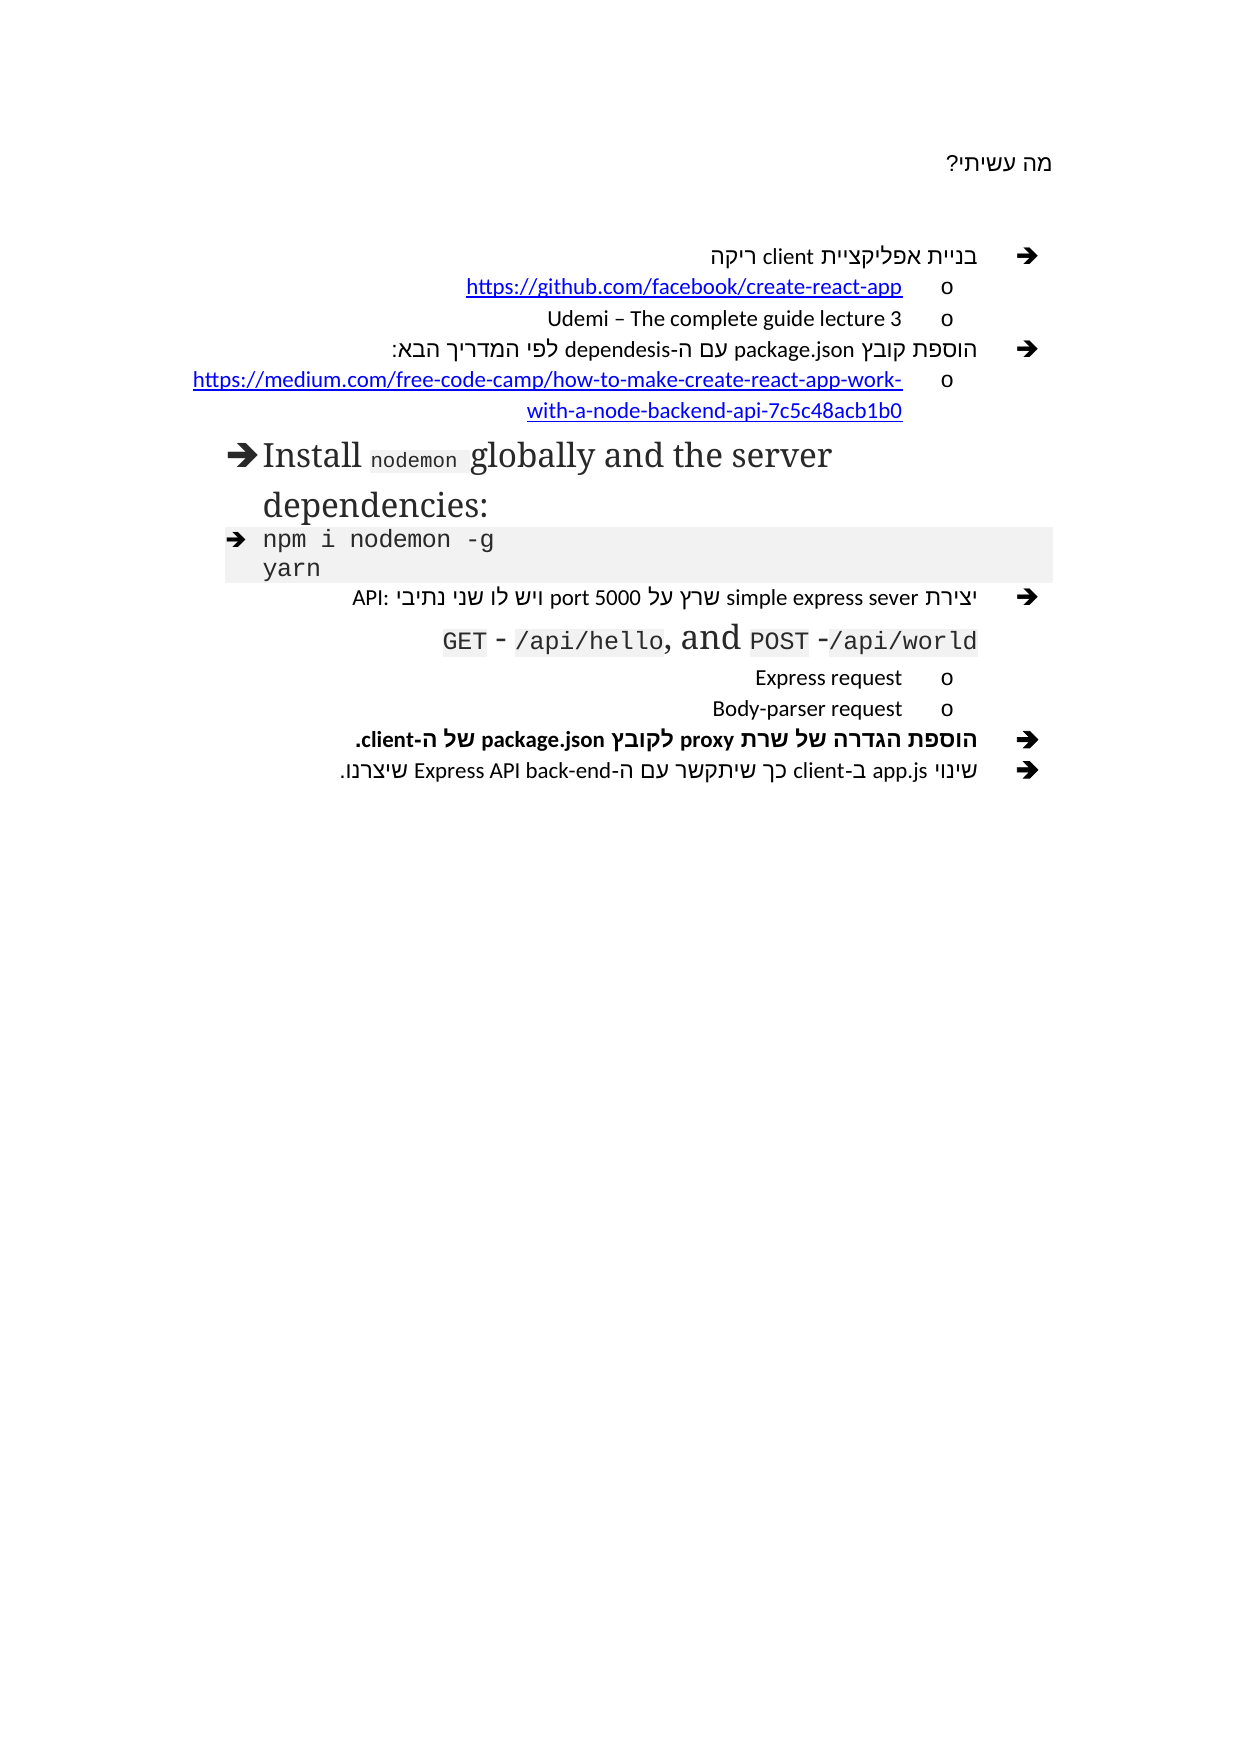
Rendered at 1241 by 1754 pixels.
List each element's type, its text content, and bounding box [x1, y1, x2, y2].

list הוספת קובץ package.json עם ה-dependesis לפי המדריך הבא: [187, 335, 1015, 363]
list Body-parser request [187, 694, 940, 723]
list בניית אפליקציית client ריקה [187, 242, 1015, 270]
list npm i nodemon -g yarn [225, 527, 1053, 583]
list שינוי app.js ב-client כך שיתקשר עם ה-Express API back-end שיצרנו. [187, 756, 1015, 784]
list יצירת simple express sever שרץ על port 5000 ויש לו שני נתיבי API: GET - /api/hello, and POST -/api/world [187, 583, 1015, 659]
text מה עשיתי? [187, 150, 1053, 176]
list https://medium.com/free-code-camp/how-to-make-create-react-app-work-with-a-node-backend-api-7c5c48acb1b0 [187, 365, 940, 425]
list Udemi – The complete guide lecture 3 [187, 304, 940, 333]
list הוספת הגדרה של שרת proxy לקובץ package.json של ה-client. [187, 726, 1015, 754]
list https://github.com/facebook/create-react-app [187, 272, 940, 301]
list Install nodemon globally and the server dependencies: [225, 427, 1053, 527]
list Express request [187, 663, 940, 692]
